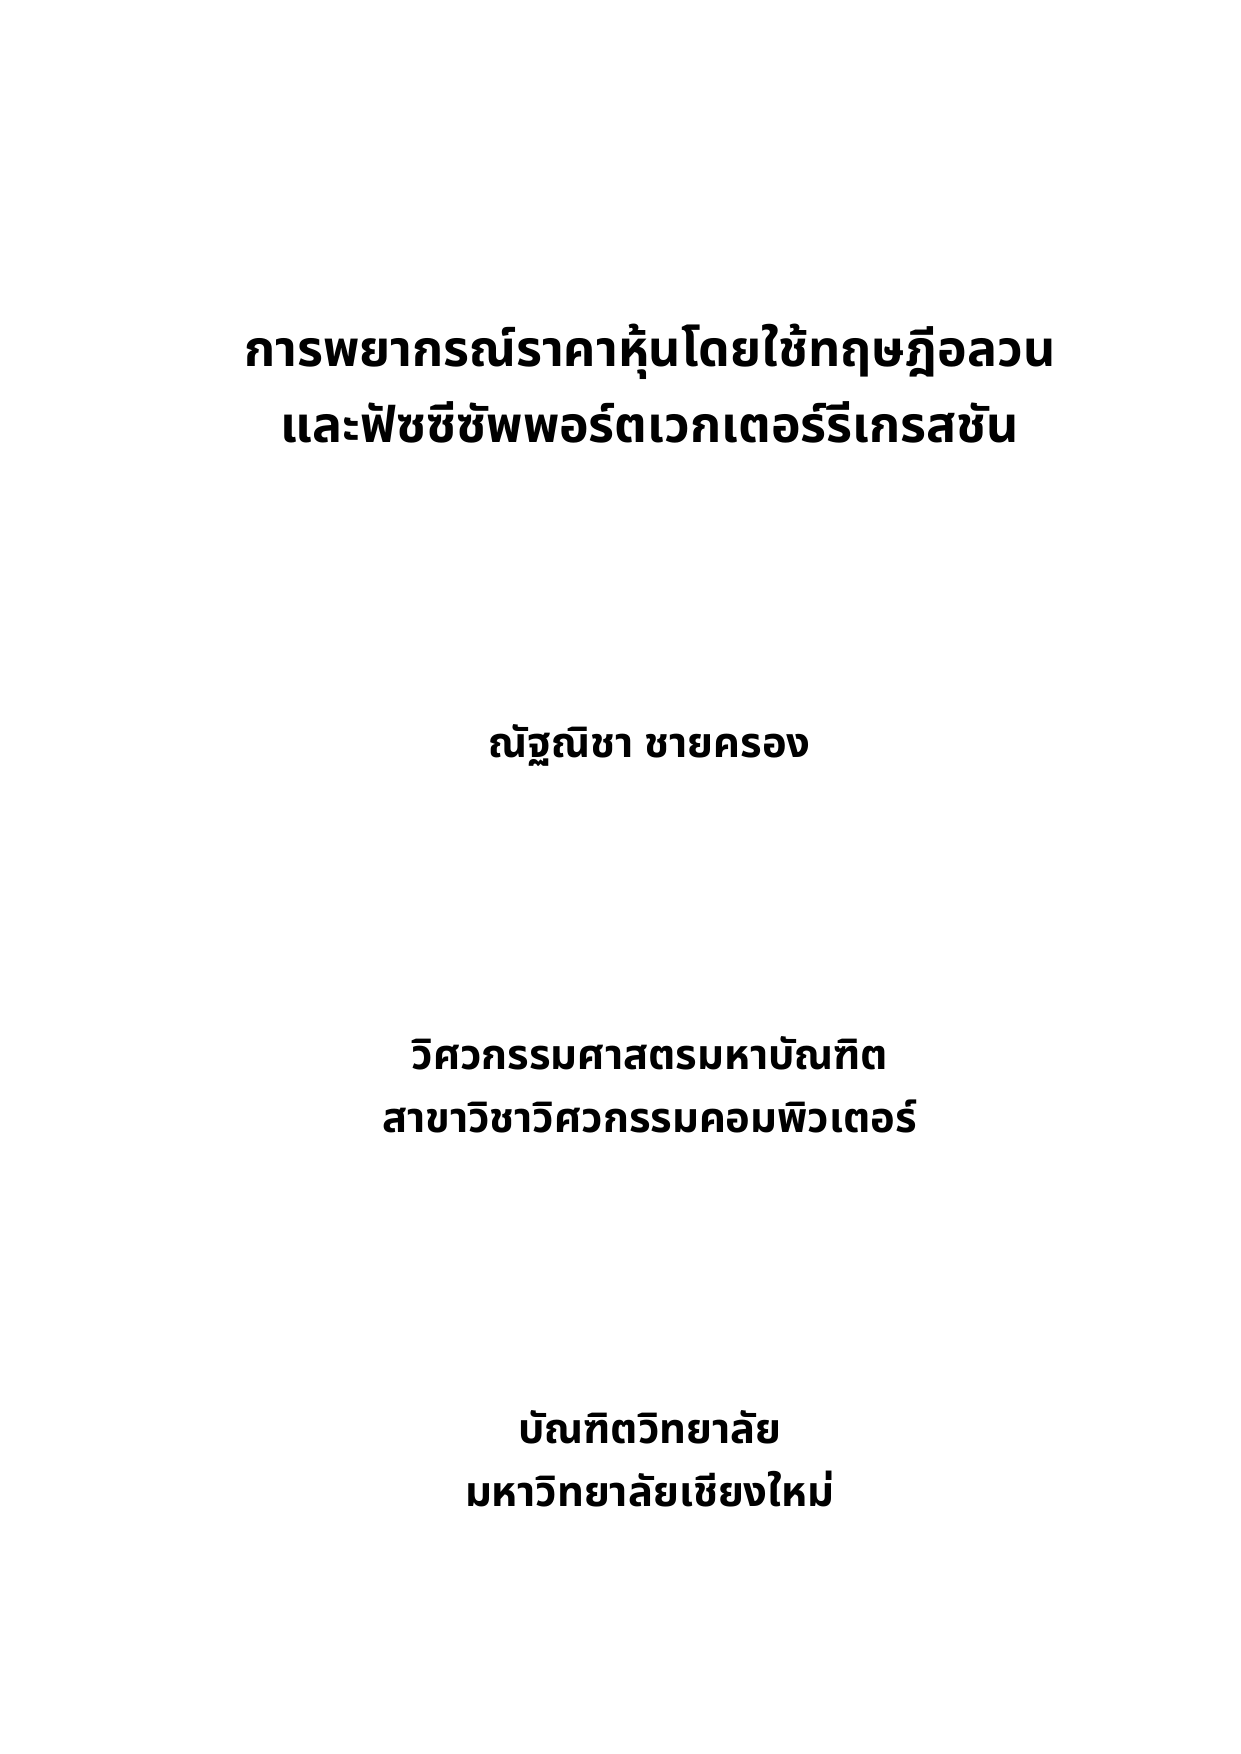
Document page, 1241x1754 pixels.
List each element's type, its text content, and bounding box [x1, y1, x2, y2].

text และฟัซซีซัพพอร์ตเวกเตอร์รีเกรสชัน [207, 389, 1092, 464]
text มหาวิทยาลัยเชียงใหม่ [207, 1462, 1092, 1525]
text สาขาวิชาวิศวกรรมคอมพิวเตอร์ [207, 1088, 1092, 1151]
text บัณฑิตวิทยาลัย [207, 1399, 1092, 1462]
text วิศวกรรมศาสตรมหาบัณฑิต [207, 1025, 1092, 1088]
text การพยากรณ์ราคาหุ้นโดยใช้ทฤษฎีอลวน [207, 313, 1092, 389]
text ณัฐณิชา ชายครอง [207, 713, 1092, 776]
